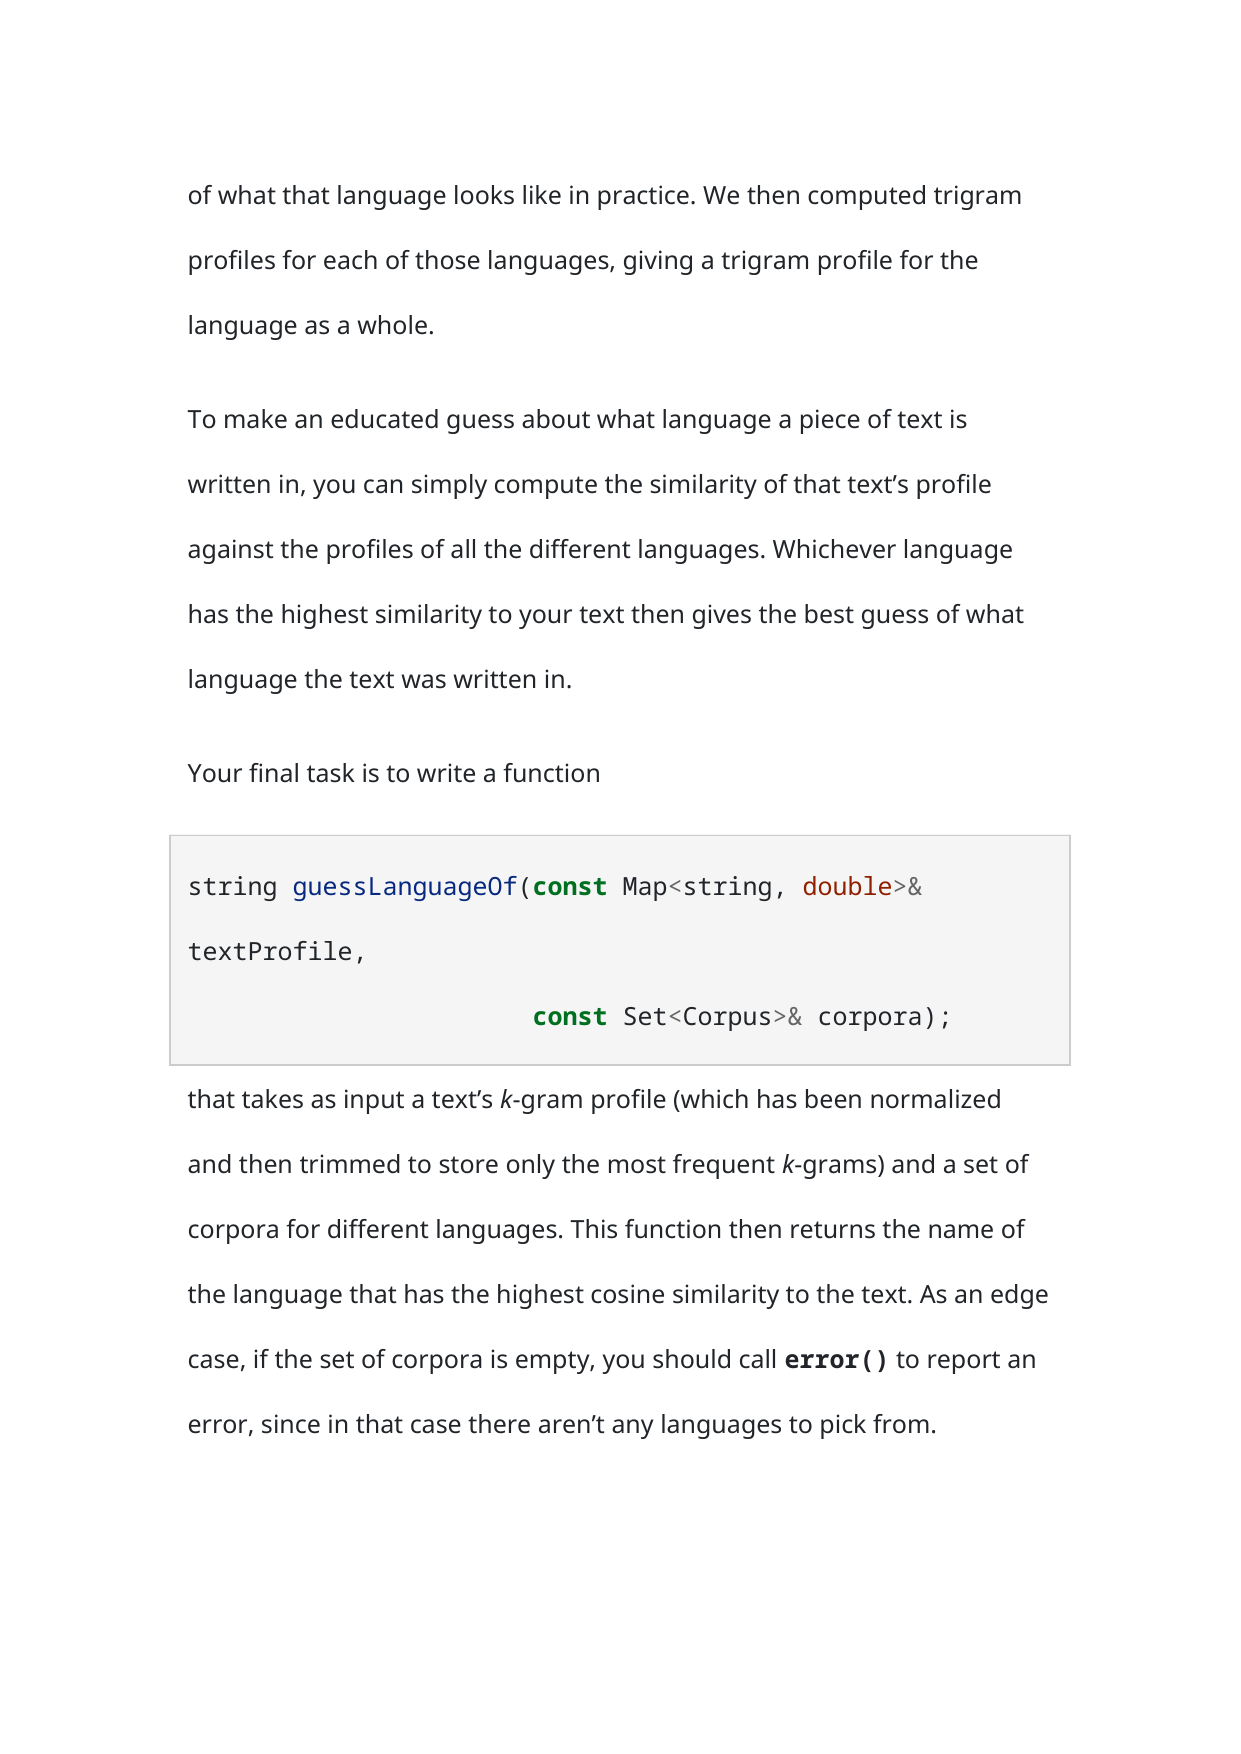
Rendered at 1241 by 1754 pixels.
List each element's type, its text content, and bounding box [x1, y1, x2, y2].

text that takes as input a text’s k-gram profile (which has been normalized and then trimmed to store only the most frequent k-grams) and a set of corpora for different languages. This function then returns the name of the language that has the highest cosine similarity to the text. As an edge case, if the set of corpora is empty, you should call error() to report an error, since in that case there aren’t any languages to pick from. [187, 1066, 1053, 1456]
text string guessLanguageOf(const Map<string, double>& textProfile, [171, 836, 1069, 964]
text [187, 162, 1053, 357]
text const Set<Corpus>& corpora); [171, 964, 1069, 1064]
text Your final task is to write a function [187, 740, 1053, 805]
text To make an educated guess about what language a piece of text is written in, you can simply compute the similarity of that text’s profile against the profiles of all the different languages. Whichever language has the highest similarity to your text then gives the best guess of what language the text was written in. [187, 386, 1053, 711]
